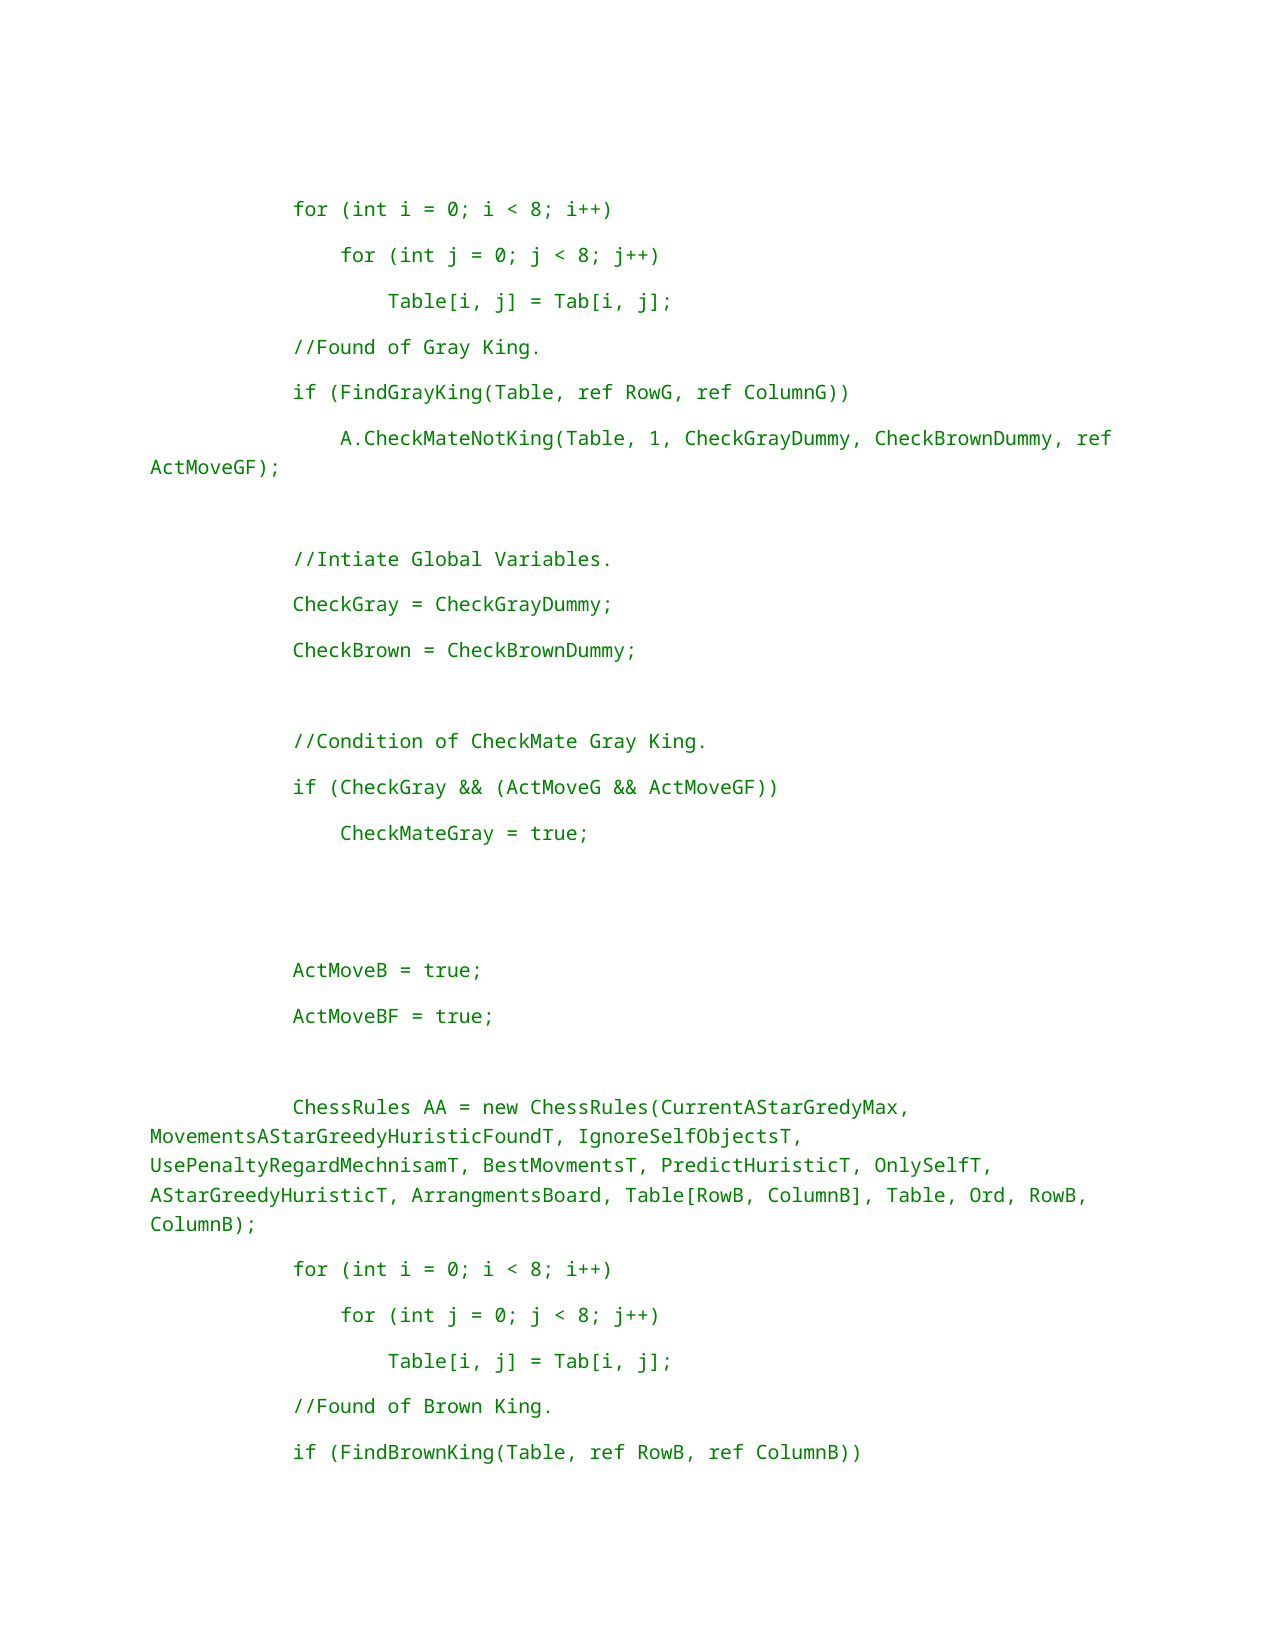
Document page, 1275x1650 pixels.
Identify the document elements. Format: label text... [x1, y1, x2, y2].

text for (int j = 0; j < 8; j++) [150, 1301, 1125, 1328]
text ActMoveBF = true; [150, 1002, 1125, 1029]
text for (int j = 0; j < 8; j++) [150, 241, 1125, 268]
text CheckGray = CheckGrayDummy; [150, 591, 1125, 618]
text CheckBrown = CheckBrownDummy; [150, 636, 1125, 663]
text Table[i, j] = Tab[i, j]; [150, 287, 1125, 314]
text //Intiate Global Variables. [150, 545, 1125, 572]
text ChessRules AA = new ChessRules(CurrentAStarGredyMax, MovementsAStarGreedyHuristicFoundT, IgnoreSelfObjectsT, UsePenaltyRegardMechnisamT, BestMovmentsT, PredictHuristicT, OnlySelfT, AStarGreedyHuristicT, ArrangmentsBoard, Table[RowB, ColumnB], Table, Ord, RowB, ColumnB); [150, 1094, 1125, 1237]
text for (int i = 0; i < 8; i++) [150, 1256, 1125, 1283]
text A.CheckMateNotKing(Table, 1, CheckGrayDummy, CheckBrownDummy, ref ActMoveGF); [150, 424, 1125, 480]
text ActMoveB = true; [150, 956, 1125, 983]
text for (int i = 0; i < 8; i++) [150, 196, 1125, 223]
text //Condition of CheckMate Gray King. [150, 728, 1125, 755]
text CheckMateGray = true; [150, 819, 1125, 846]
text if (CheckGray && (ActMoveG && ActMoveGF)) [150, 773, 1125, 801]
text if (FindBrownKing(Table, ref RowB, ref ColumnB)) [150, 1438, 1125, 1466]
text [150, 379, 1125, 406]
text //Found of Brown King. [150, 1393, 1125, 1420]
text //Found of Gray King. [150, 333, 1125, 360]
text Table[i, j] = Tab[i, j]; [150, 1347, 1125, 1374]
